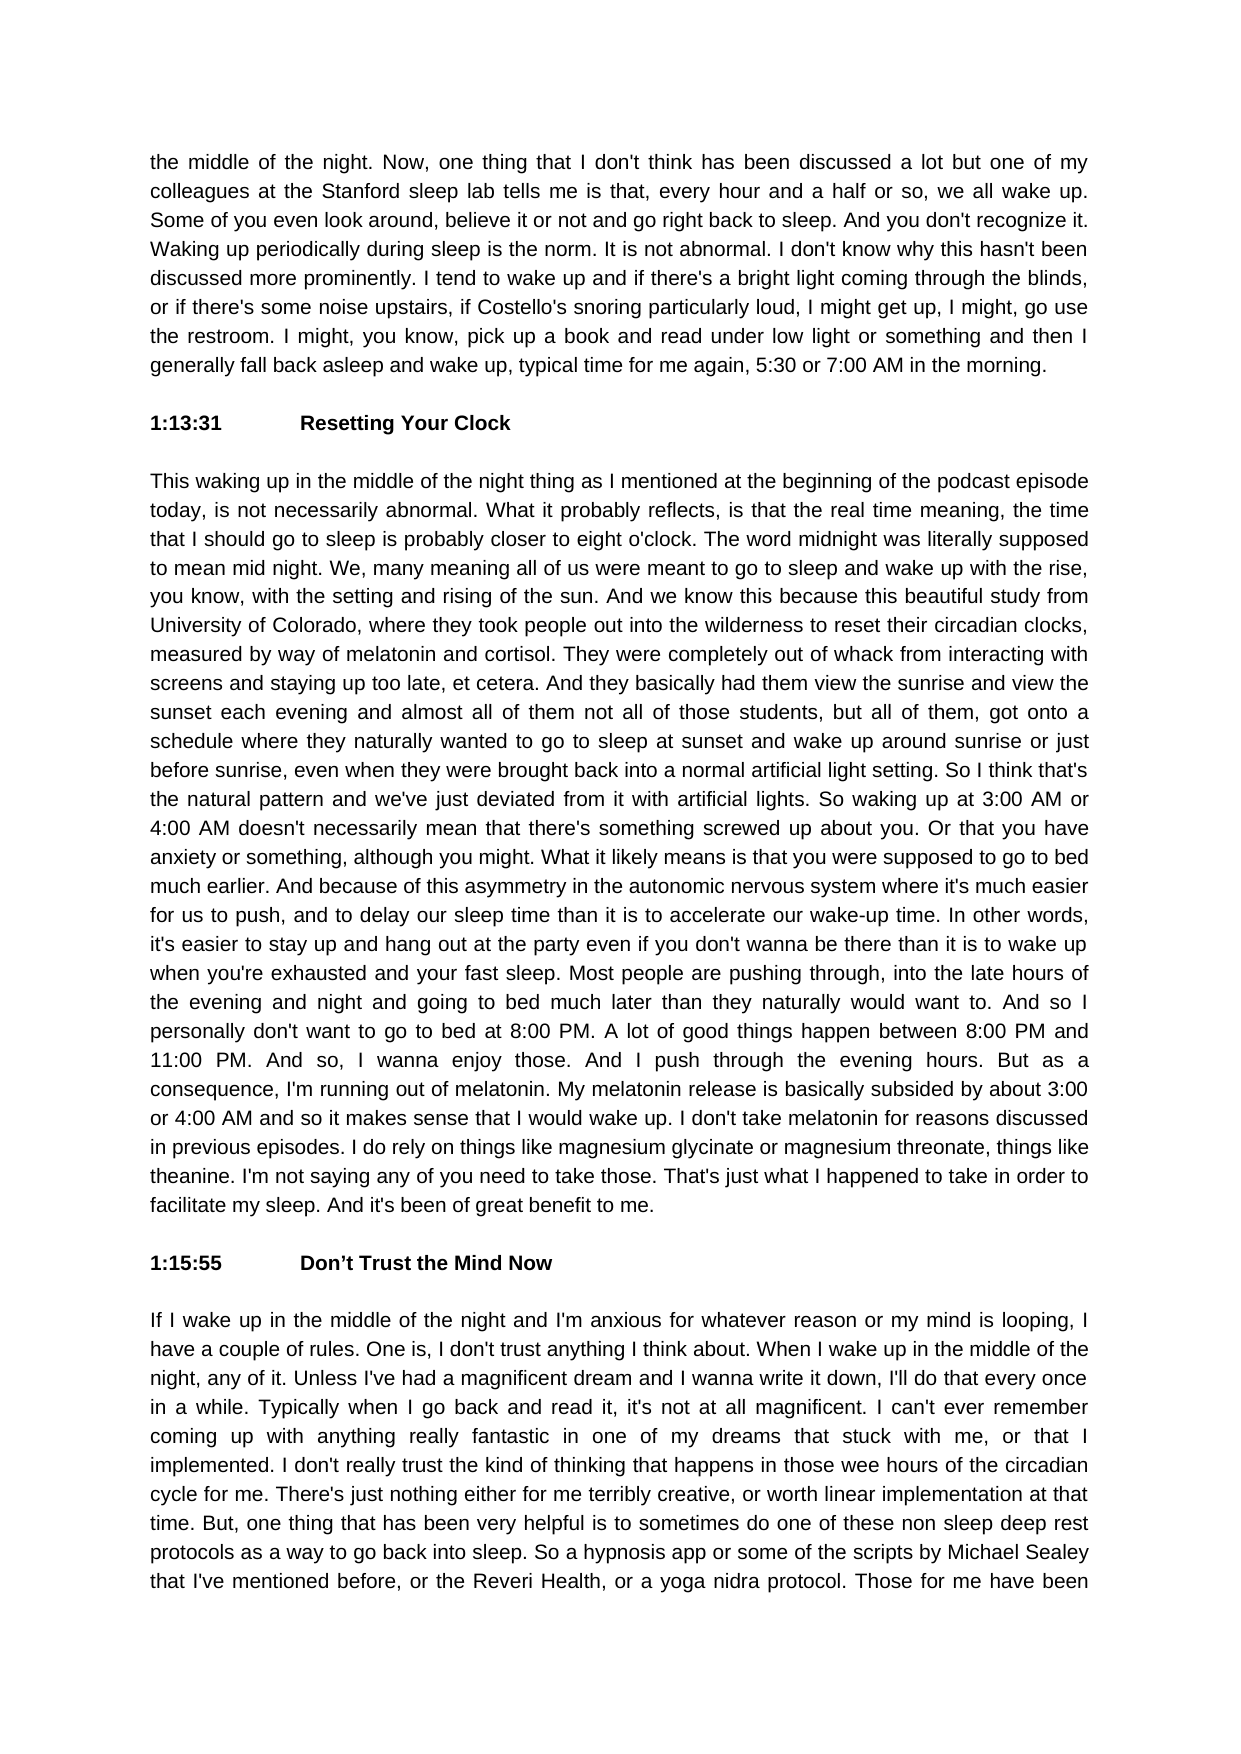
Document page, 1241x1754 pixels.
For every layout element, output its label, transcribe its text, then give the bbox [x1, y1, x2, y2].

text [150, 150, 1090, 377]
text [150, 1308, 1090, 1593]
text 1:15:55 Don’t Trust the Mind Now [150, 1250, 1090, 1274]
text 1:13:31 Resetting Your Clock [150, 411, 1090, 434]
text This waking up in the middle of the night thing as I mentioned at the beginning of the podcast episode today, is not necessarily abnormal. What it probably reflects, is that the real time meaning, the time that I should go to sleep is probably closer to eight o'clock. The word midnight was literally supposed to mean mid night. We, many meaning all of us were meant to go to sleep and wake up with the rise, you know, with the setting and rising of the sun. And we know this because this beautiful study from University of Colorado, where they took people out into the wilderness to reset their circadian clocks, measured by way of melatonin and cortisol. They were completely out of whack from interacting with screens and staying up too late, et cetera. And they basically had them view the sunrise and view the sunset each evening and almost all of them not all of those students, but all of them, got onto a schedule where they naturally wanted to go to sleep at sunset and wake up around sunrise or just before sunrise, even when they were brought back into a normal artificial light setting. So I think that's the natural pattern and we've just deviated from it with artificial lights. So waking up at 3:00 AM or 4:00 AM doesn't necessarily mean that there's something screwed up about you. Or that you have anxiety or something, although you might. What it likely means is that you were supposed to go to bed much earlier. And because of this asymmetry in the autonomic nervous system where it's much easier for us to push, and to delay our sleep time than it is to accelerate our wake-up time. In other words, it's easier to stay up and hang out at the party even if you don't wanna be there than it is to wake up when you're exhausted and your fast sleep. Most people are pushing through, into the late hours of the evening and night and going to bed much later than they naturally would want to. And so I personally don't want to go to bed at 8:00 PM. A lot of good things happen between 8:00 PM and 11:00 PM. And so, I wanna enjoy those. And I push through the evening hours. But as a consequence, I'm running out of melatonin. My melatonin release is basically subsided by about 3:00 or 4:00 AM and so it makes sense that I would wake up. I don't take melatonin for reasons discussed in previous episodes. I do rely on things like magnesium glycinate or magnesium threonate, things like theanine. I'm not saying any of you need to take those. That's just what I happened to take in order to facilitate my sleep. And it's been of great benefit to me. [150, 468, 1090, 1216]
